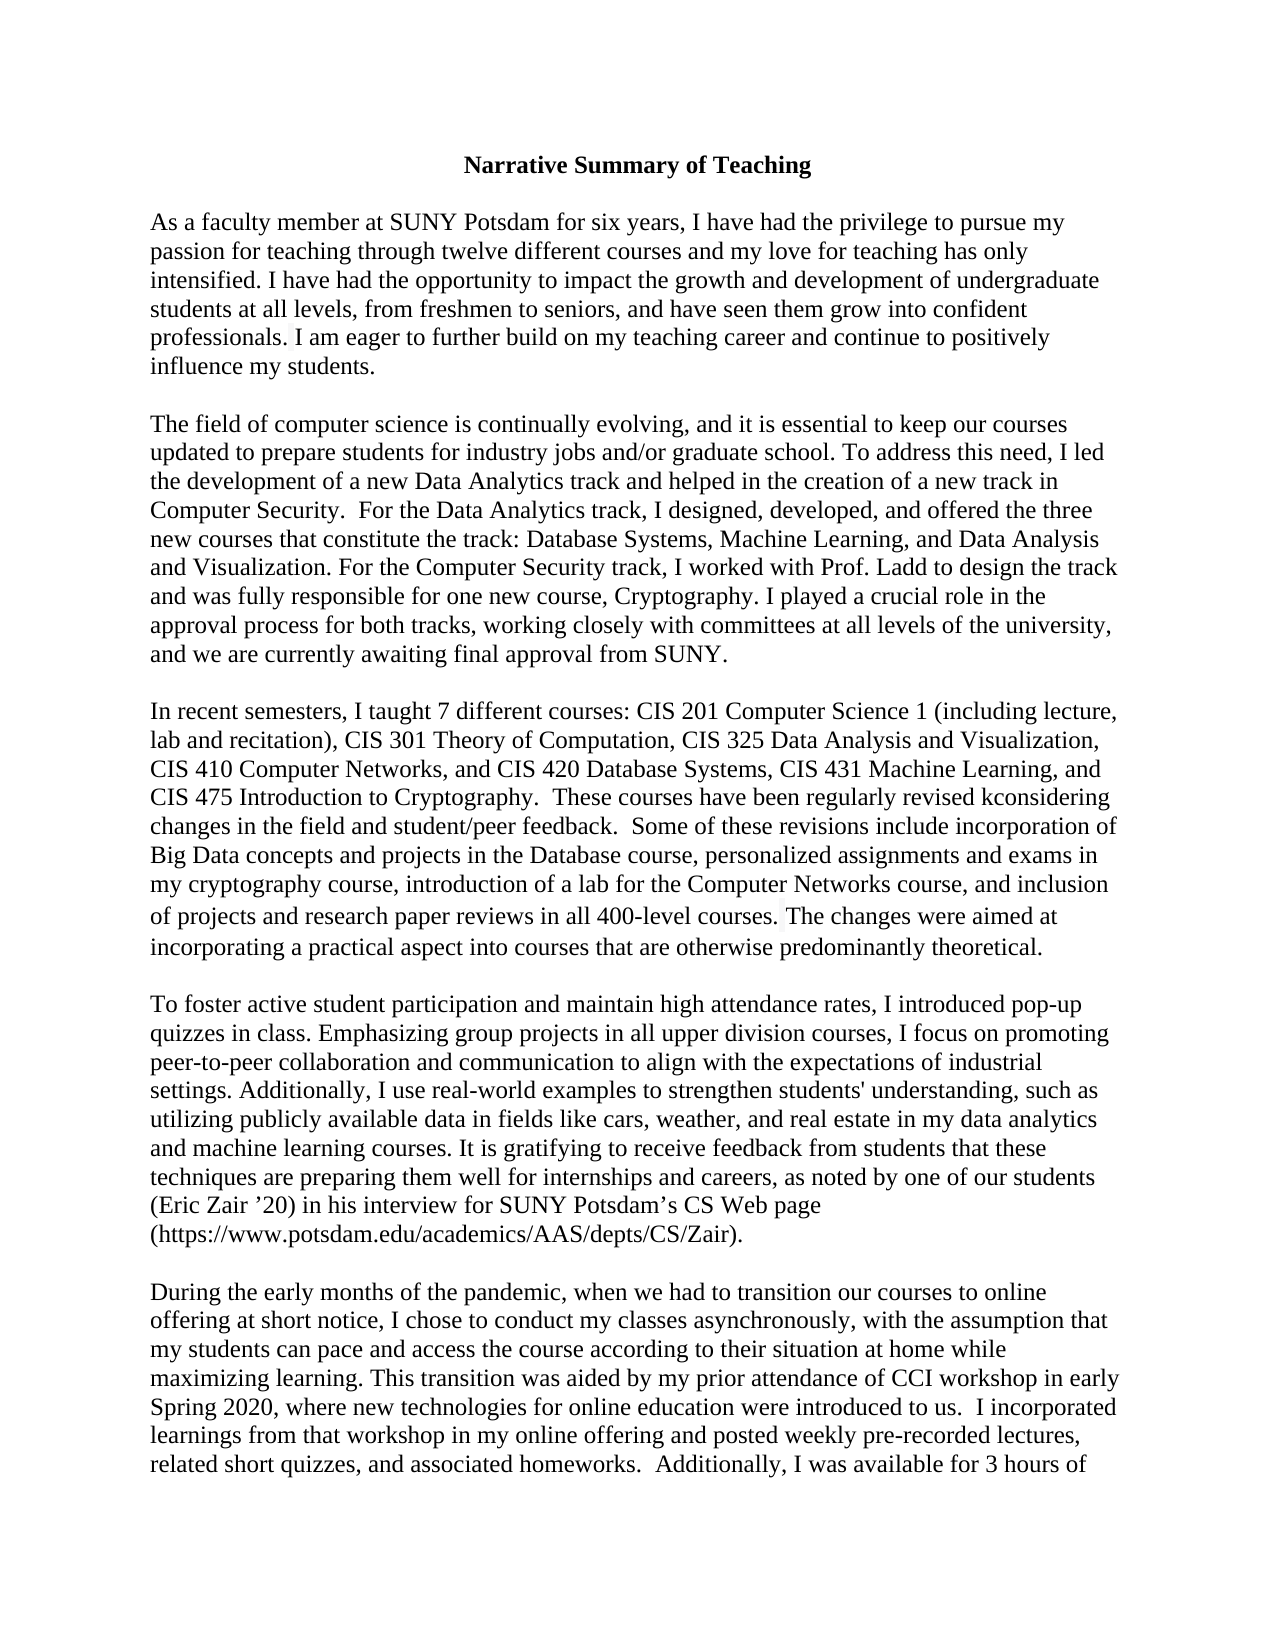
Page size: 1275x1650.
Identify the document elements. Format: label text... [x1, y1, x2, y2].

text To foster active student participation and maintain high attendance rates, I introduced pop-up quizzes in class. Emphasizing group projects in all upper division courses, I focus on promoting peer-to-peer collaboration and communication to align with the expectations of industrial settings. Additionally, I use real-world examples to strengthen students' understanding, such as utilizing publicly available data in fields like cars, weather, and real estate in my data analytics and machine learning courses. It is gratifying to receive feedback from students that these techniques are preparing them well for internships and careers, as noted by one of our students (Eric Zair ’20) in his interview for SUNY Potsdam’s CS Web page (https://www.potsdam.edu/academics/AAS/depts/CS/Zair). [150, 989, 1125, 1248]
text In recent semesters, I taught 7 different courses: CIS 201 Computer Science 1 (including lecture, lab and recitation), CIS 301 Theory of Computation, CIS 325 Data Analysis and Visualization, CIS 410 Computer Networks, and CIS 420 Database Systems, CIS 431 Machine Learning, and CIS 475 Introduction to Cryptography. These courses have been regularly revised kconsidering changes in the field and student/peer feedback. Some of these revisions include incorporation of Big Data concepts and projects in the Database course, personalized assignments and exams in my cryptography course, introduction of a lab for the Computer Networks course, and inclusion of projects and research paper reviews in all 400-level courses. The changes were aimed at incorporating a practical aspect into courses that are otherwise predominantly theoretical. [150, 696, 1125, 960]
text As a faculty member at SUNY Potsdam for six years, I have had the privilege to pursue my passion for teaching through twelve different courses and my love for teaching has only intensified. I have had the opportunity to impact the growth and development of undergraduate students at all levels, from freshmen to seniors, and have seen them grow into confident professionals. I am eager to further build on my teaching career and continue to positively influence my students. [150, 207, 1125, 380]
text Narrative Summary of Teaching [150, 150, 1125, 179]
text The field of computer science is continually evolving, and it is essential to keep our courses updated to prepare students for industry jobs and/or graduate school. To address this need, I led the development of a new Data Analytics track and helped in the creation of a new track in Computer Security. For the Data Analytics track, I designed, developed, and offered the three new courses that constitute the track: Database Systems, Machine Learning, and Data Analysis and Visualization. For the Computer Security track, I worked with Prof. Ladd to design the track and was fully responsible for one new course, Cryptography. I played a crucial role in the approval process for both tracks, working closely with committees at all levels of the university, and we are currently awaiting final approval from SUNY. [150, 409, 1125, 667]
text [150, 1277, 1125, 1478]
